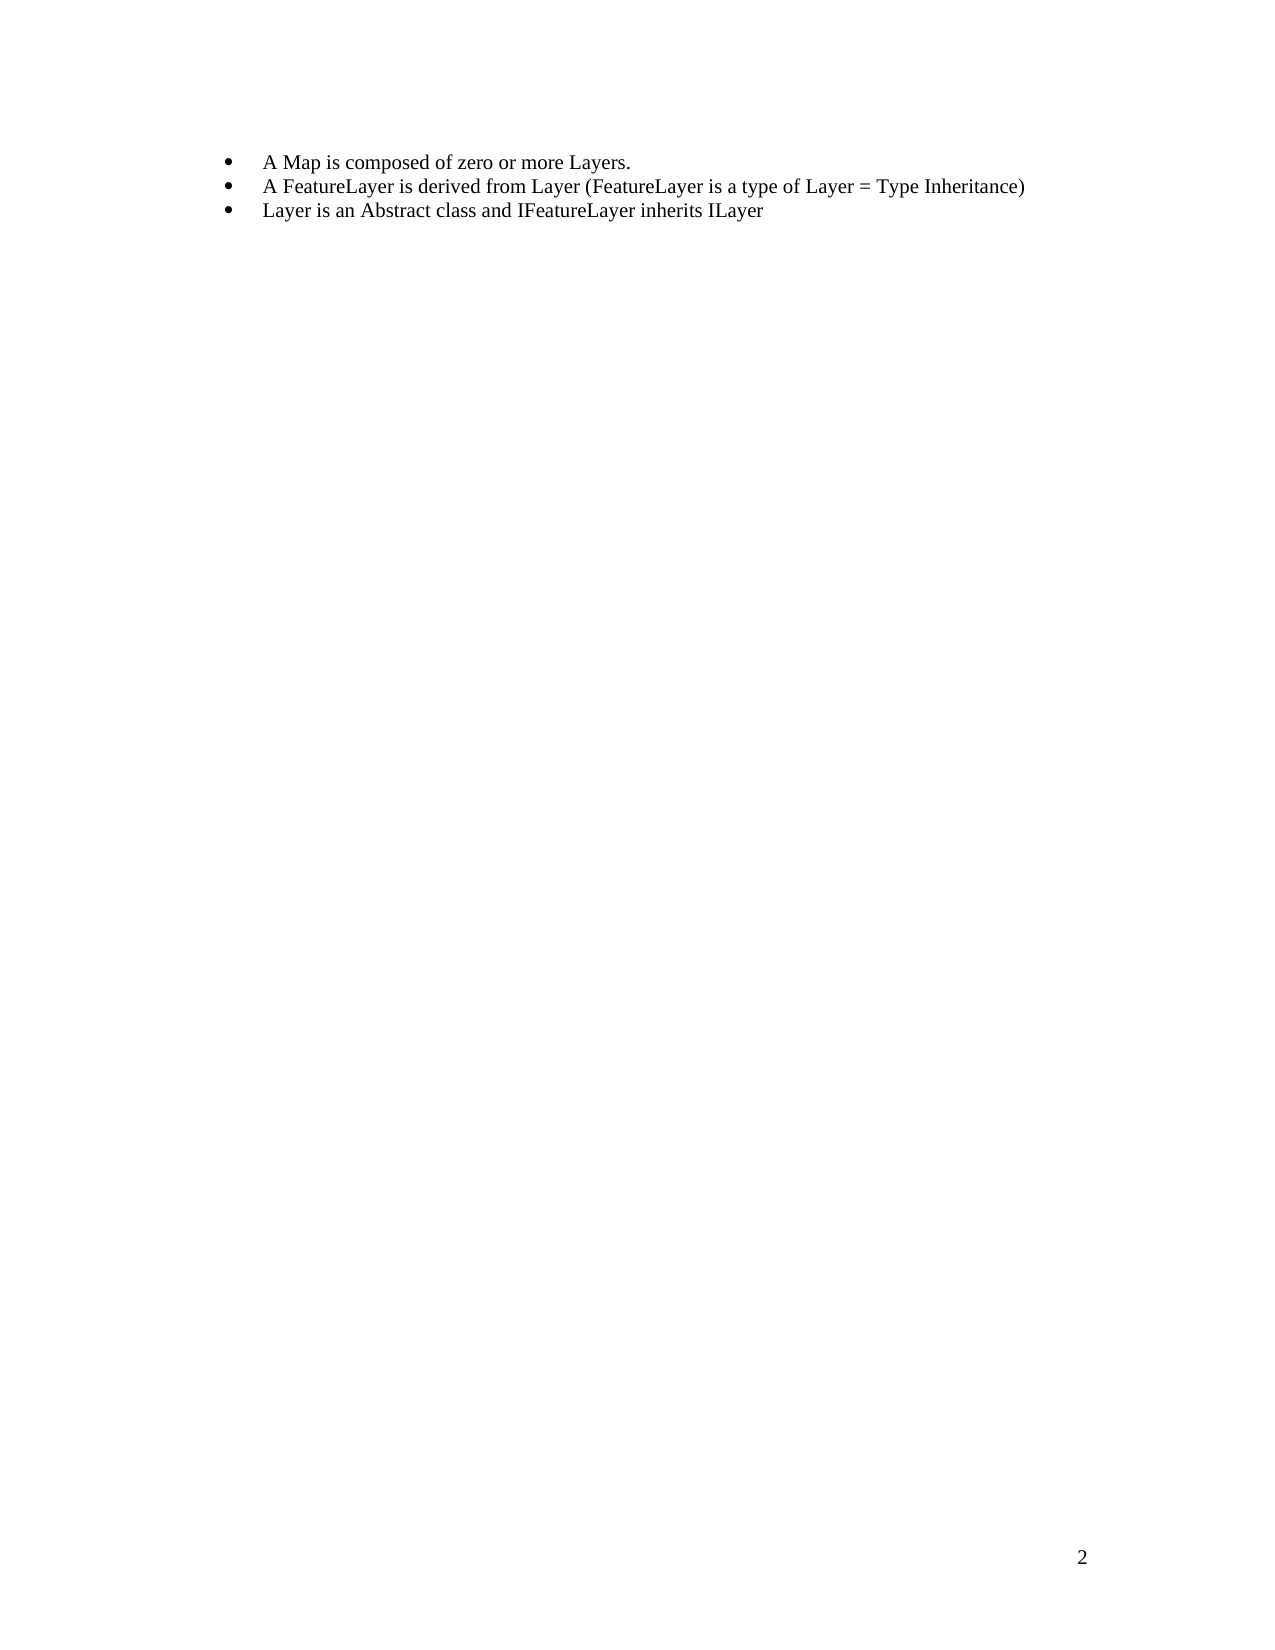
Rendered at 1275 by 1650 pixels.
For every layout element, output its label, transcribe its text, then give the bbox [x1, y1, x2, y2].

list A FeatureLayer is derived from Layer (FeatureLayer is a type of Layer = Type Inheritance) [225, 174, 1087, 198]
list Layer is an Abstract class and IFeatureLayer inherits ILayer [225, 198, 1087, 222]
list A Map is composed of zero or more Layers. [225, 150, 1087, 174]
